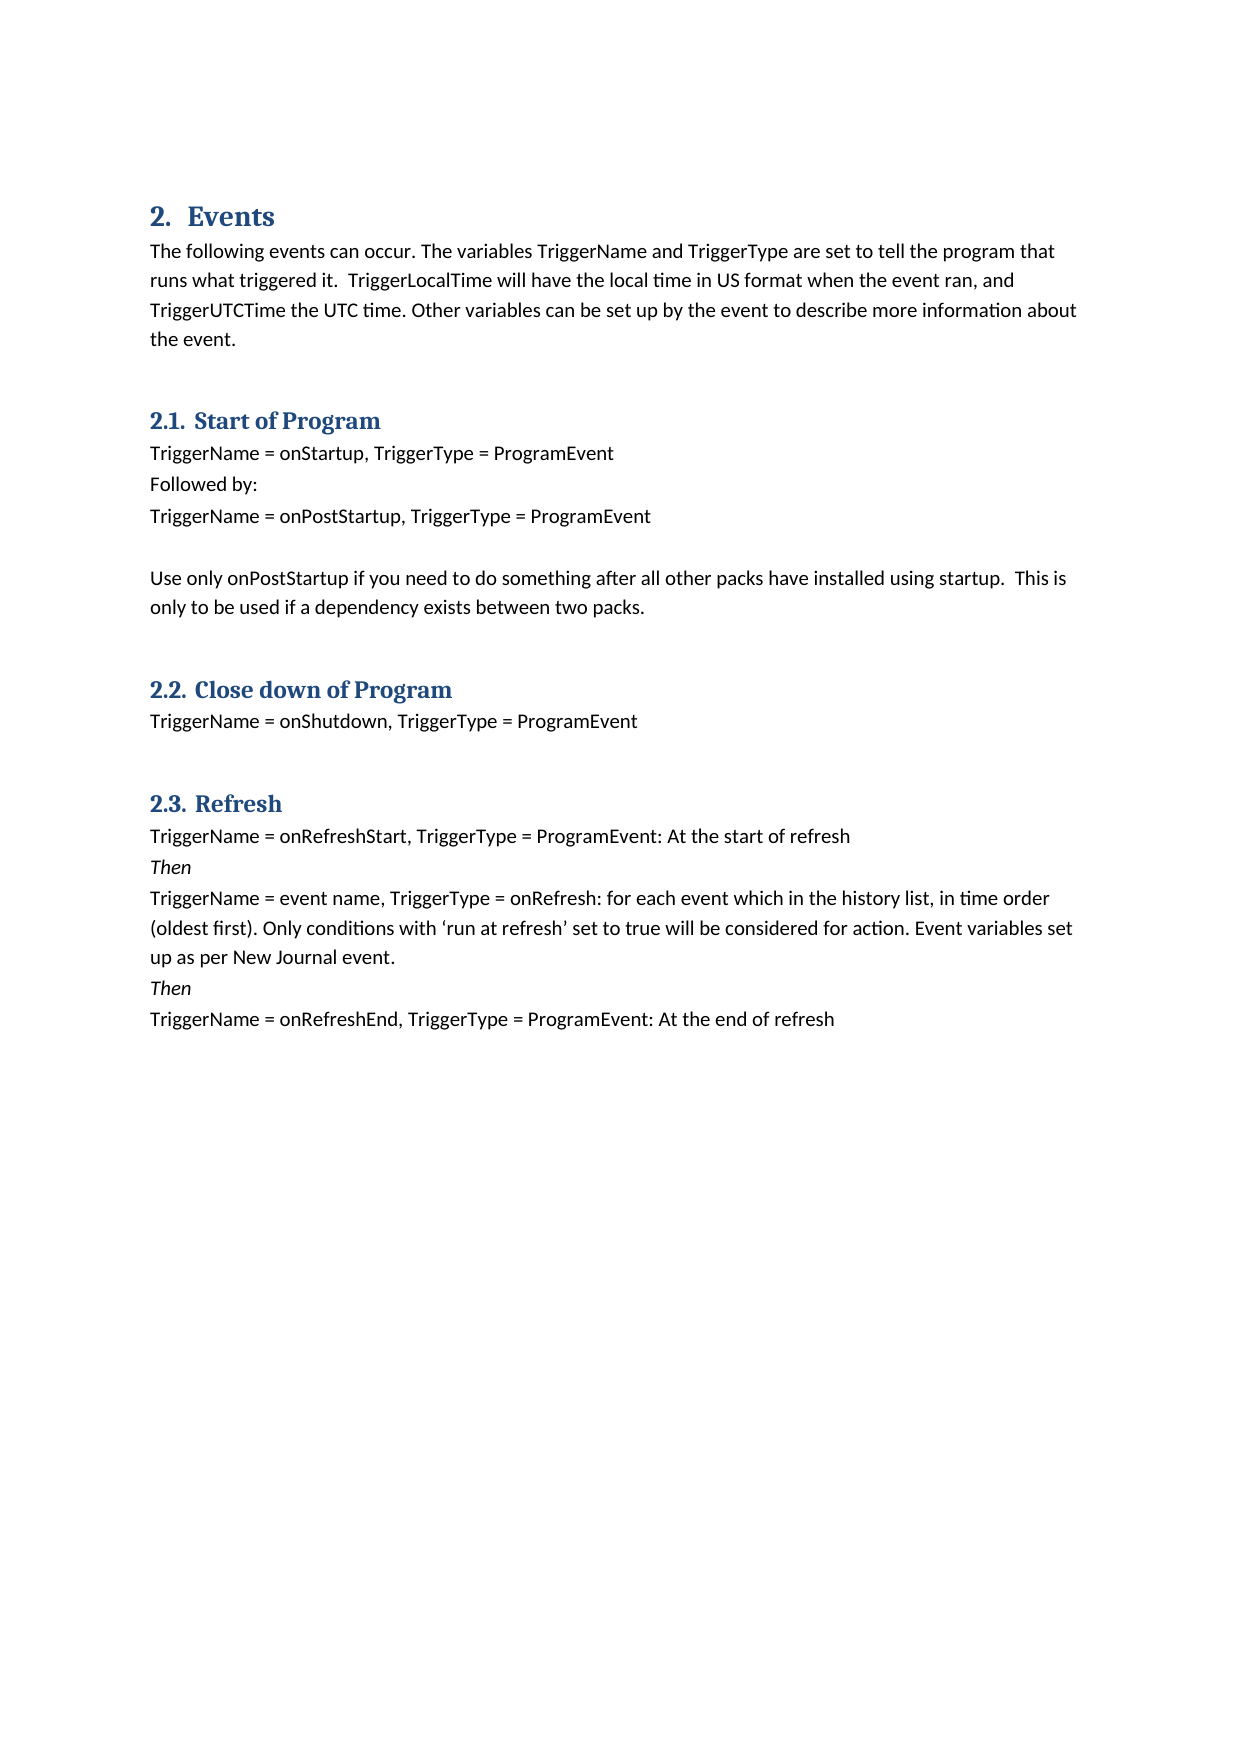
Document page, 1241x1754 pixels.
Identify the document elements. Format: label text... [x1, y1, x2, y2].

text Then [150, 975, 1090, 1001]
subtitle Events [150, 200, 1090, 233]
text The following events can occur. The variables TriggerName and TriggerType are set to tell the program that runs what triggered it. TriggerLocalTime will have the local time in US format when the event ran, and TriggerUTCTime the UTC time. Other variables can be set up by the event to describe more information about the event. [150, 238, 1090, 351]
text TriggerName = onRefreshEnd, TriggerType = ProgramEvent: At the end of refresh [150, 1006, 1090, 1032]
text TriggerName = onStartup, TriggerType = ProgramEvent [150, 440, 1090, 466]
subtitle Refresh [150, 790, 1090, 819]
text TriggerName = onRefreshStart, TriggerType = ProgramEvent: At the start of refresh [150, 823, 1090, 848]
subtitle Close down of Program [150, 676, 1090, 704]
text TriggerName = event name, TriggerType = onRefresh: for each event which in the history list, in time order (oldest first). Only conditions with ‘run at refresh’ set to true will be considered for action. Event variables set up as per New Journal event. [150, 886, 1090, 969]
subtitle Start of Program [150, 407, 1090, 436]
text TriggerName = onPostStartup, TriggerType = ProgramEvent [150, 503, 1090, 528]
text Followed by: [150, 472, 1090, 497]
text Then [150, 854, 1090, 880]
text Use only onPostStartup if you need to do something after all other packs have installed using startup. This is only to be used if a dependency exists between two packs. [150, 565, 1090, 620]
text TriggerName = onShutdown, TriggerType = ProgramEvent [150, 709, 1090, 734]
